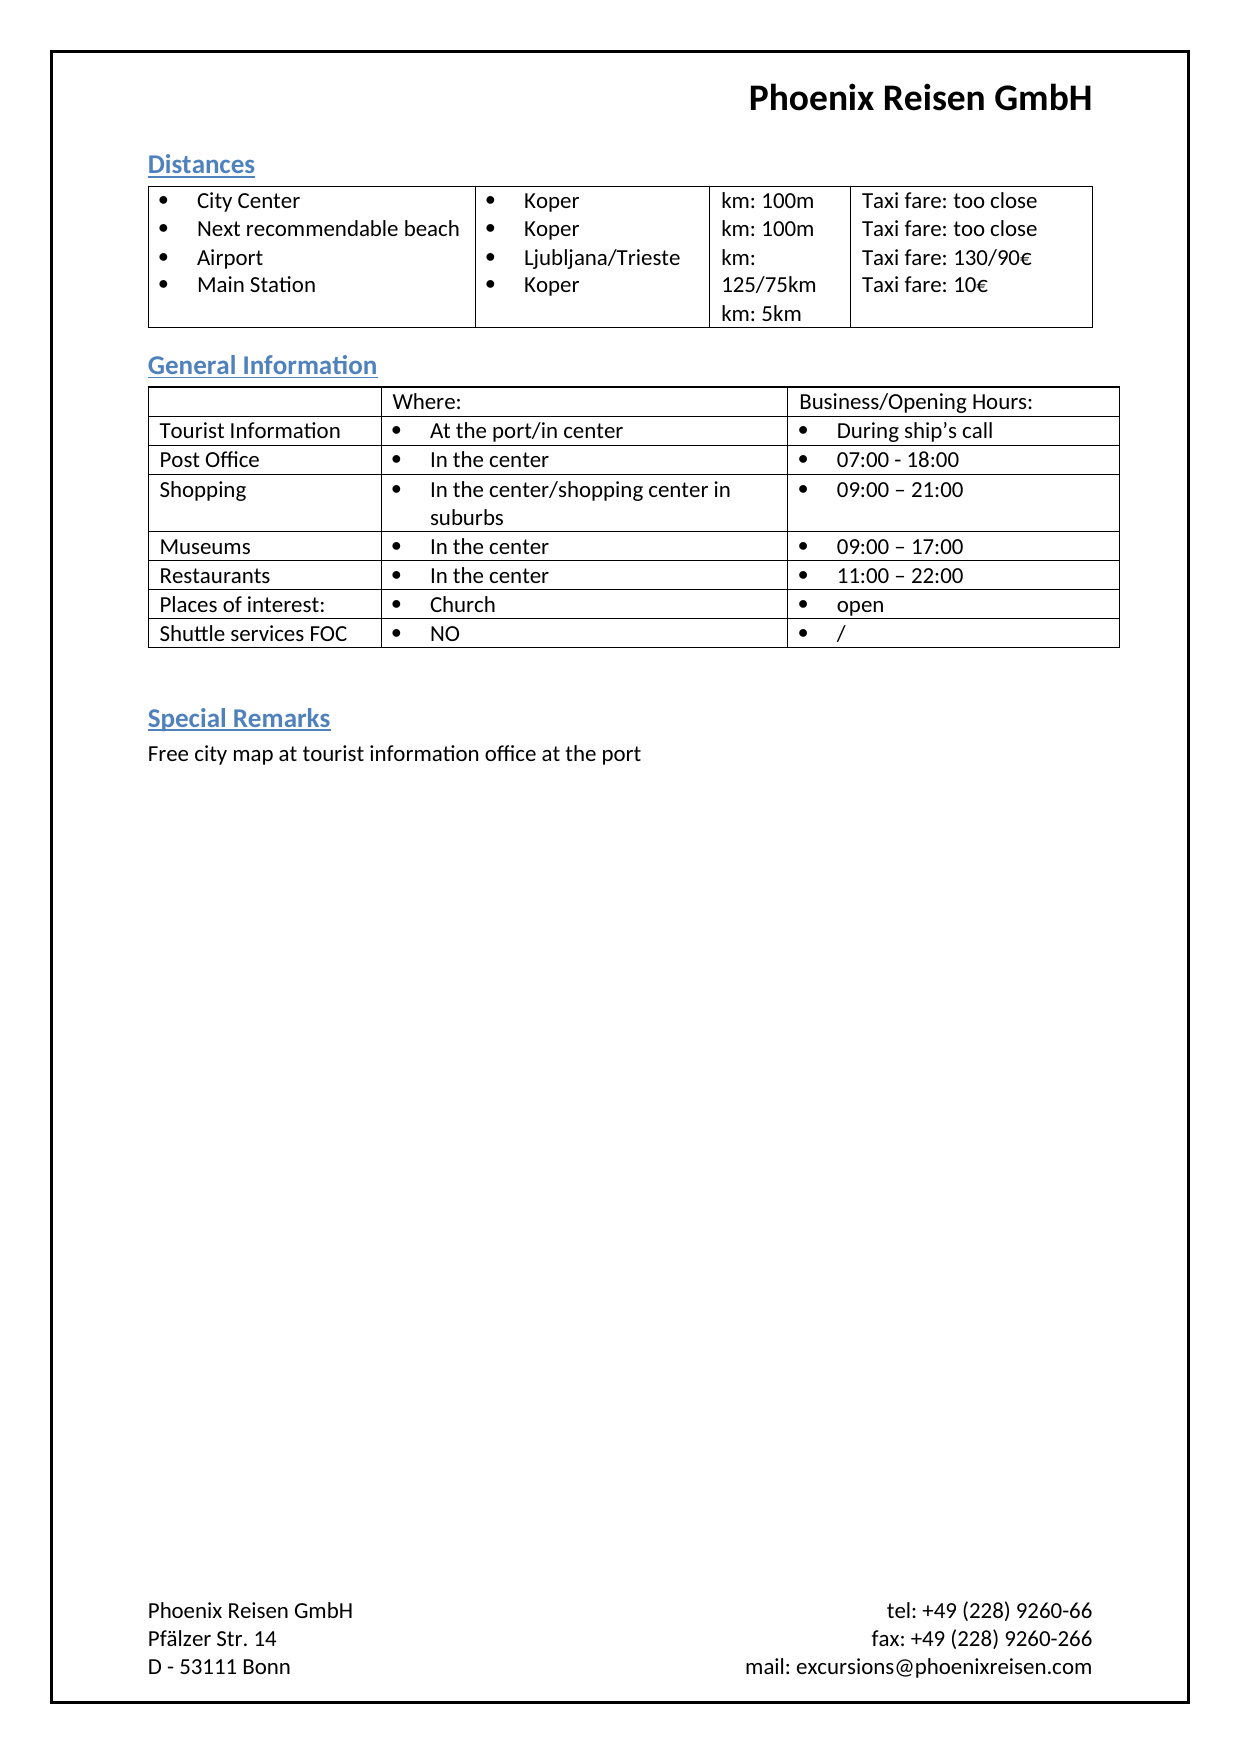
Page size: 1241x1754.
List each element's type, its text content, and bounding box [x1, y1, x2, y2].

table_header [476, 187, 709, 327]
table_header City Center Next recommendable beach Airport Main Station [149, 187, 475, 327]
table_header Where: [382, 388, 787, 416]
table_cell [382, 619, 787, 647]
table_cell [382, 417, 787, 444]
table_cell [788, 446, 1119, 474]
table_header km: km: km: km: [710, 187, 850, 327]
subtitle General Information [148, 348, 1093, 382]
table_cell Shopping [149, 475, 381, 531]
table_cell Tourist Information [149, 417, 381, 444]
table_cell [788, 417, 1119, 444]
table_cell Places of interest: [149, 590, 381, 618]
subtitle Distances [148, 148, 1093, 181]
table_cell [382, 561, 787, 589]
subtitle Special Remarks [148, 701, 1093, 734]
table_cell [382, 590, 787, 618]
table_cell Restaurants [149, 561, 381, 589]
table_cell [382, 475, 787, 531]
table_header Taxi fare: Taxi fare: Taxi fare: Taxi fare: [851, 187, 1092, 327]
table_cell Post Office [149, 446, 381, 474]
table_cell [788, 619, 1119, 647]
table_cell [788, 561, 1119, 589]
table_cell [382, 532, 787, 560]
table_cell Museums [149, 532, 381, 560]
table_cell [788, 532, 1119, 560]
table_header [149, 388, 381, 416]
table_cell Shuttle services FOC [149, 619, 381, 647]
table_cell [788, 475, 1119, 531]
table_cell [382, 446, 787, 474]
table_cell [788, 590, 1119, 618]
table_header Business/Opening Hours: [788, 388, 1119, 416]
